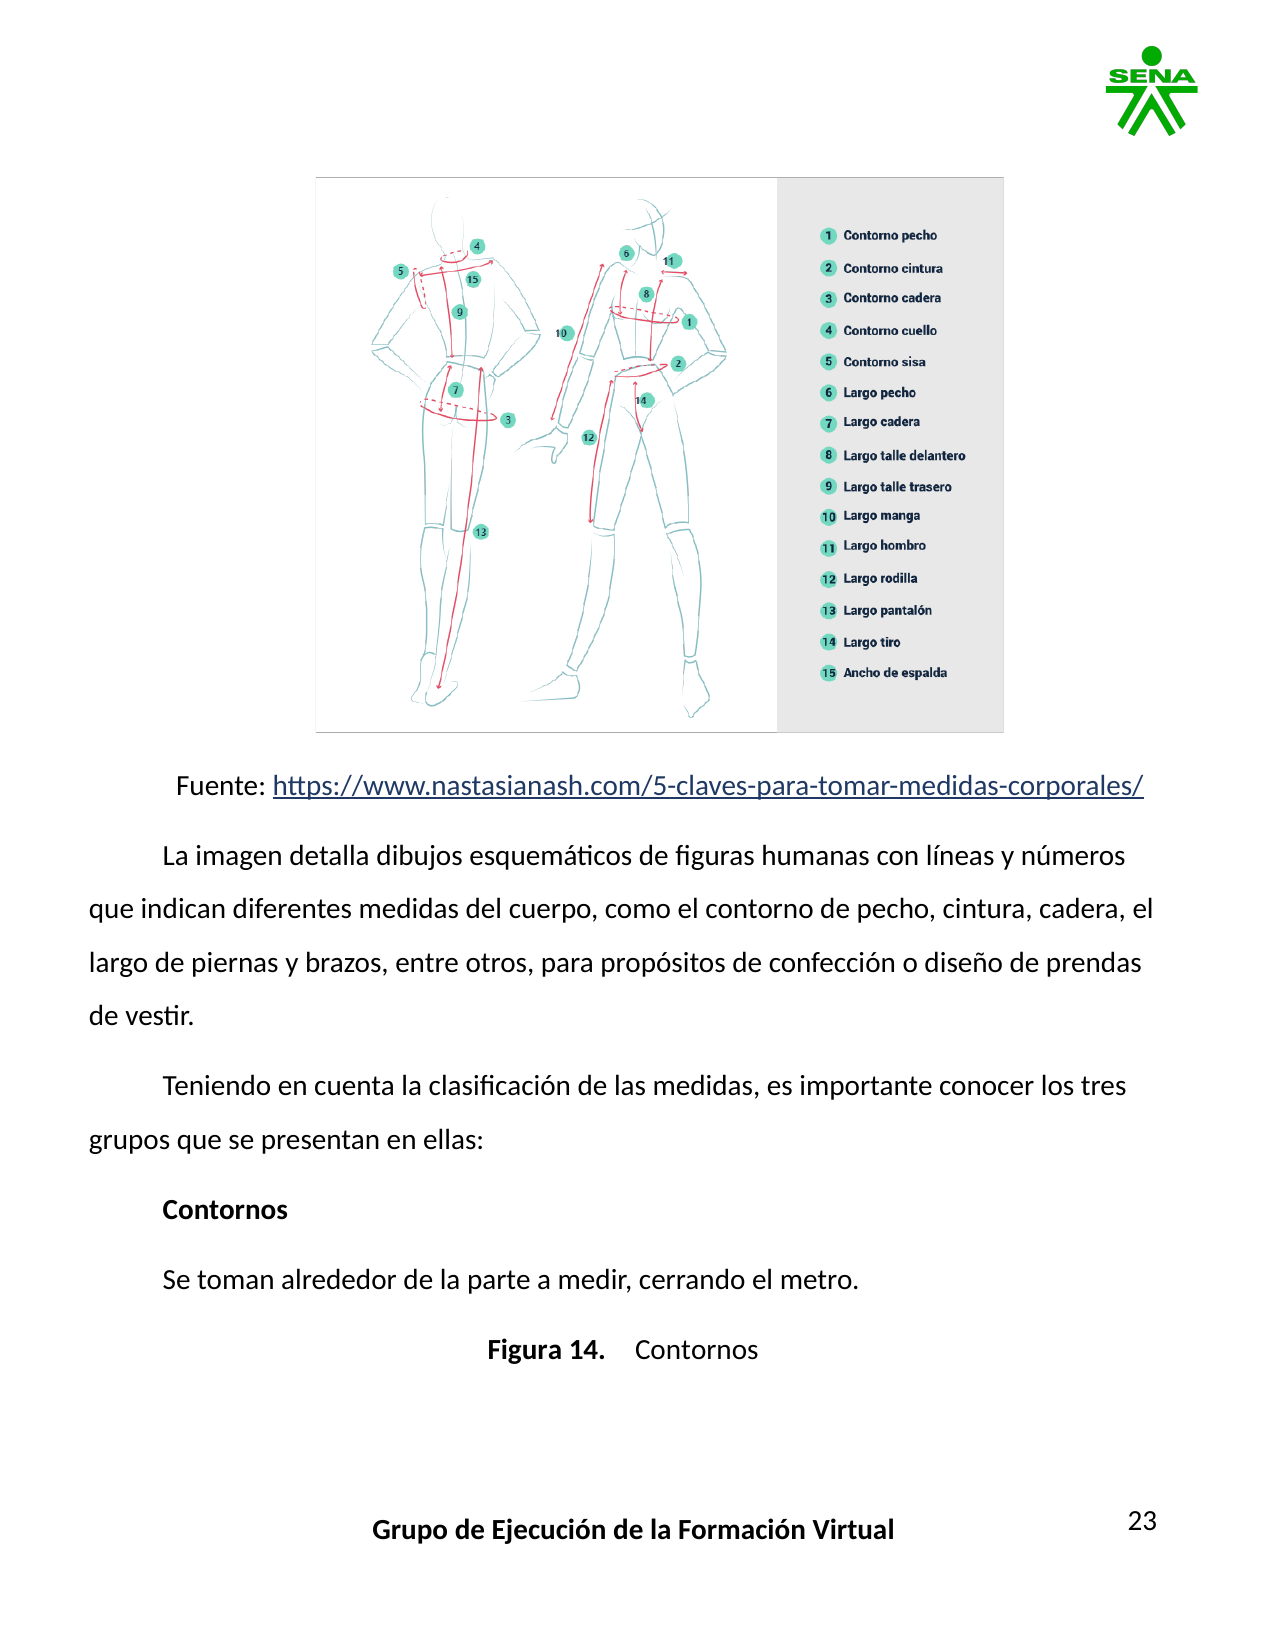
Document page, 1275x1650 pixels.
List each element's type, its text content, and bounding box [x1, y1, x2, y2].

text Teniendo en cuenta la clasificación de las medidas, es importante conocer los tres grupos que se presentan en ellas: [89, 1067, 1157, 1156]
picture [315, 177, 1004, 733]
text Contornos [89, 1331, 1157, 1367]
text Se toman alrededor de la parte a medir, cerrando el metro. [89, 1261, 1157, 1297]
picture [1105, 46, 1198, 136]
text Contornos [89, 1191, 1157, 1227]
text Fuente: https://www.nastasianash.com/5-claves-para-tomar-medidas-corporales/ [89, 767, 1157, 802]
text La imagen detalla dibujos esquemáticos de figuras humanas con líneas y números que indican diferentes medidas del cuerpo, como el contorno de pecho, cintura, cadera, el largo de piernas y brazos, entre otros, para propósitos de confección o diseño de prendas de vestir. [89, 837, 1157, 1033]
